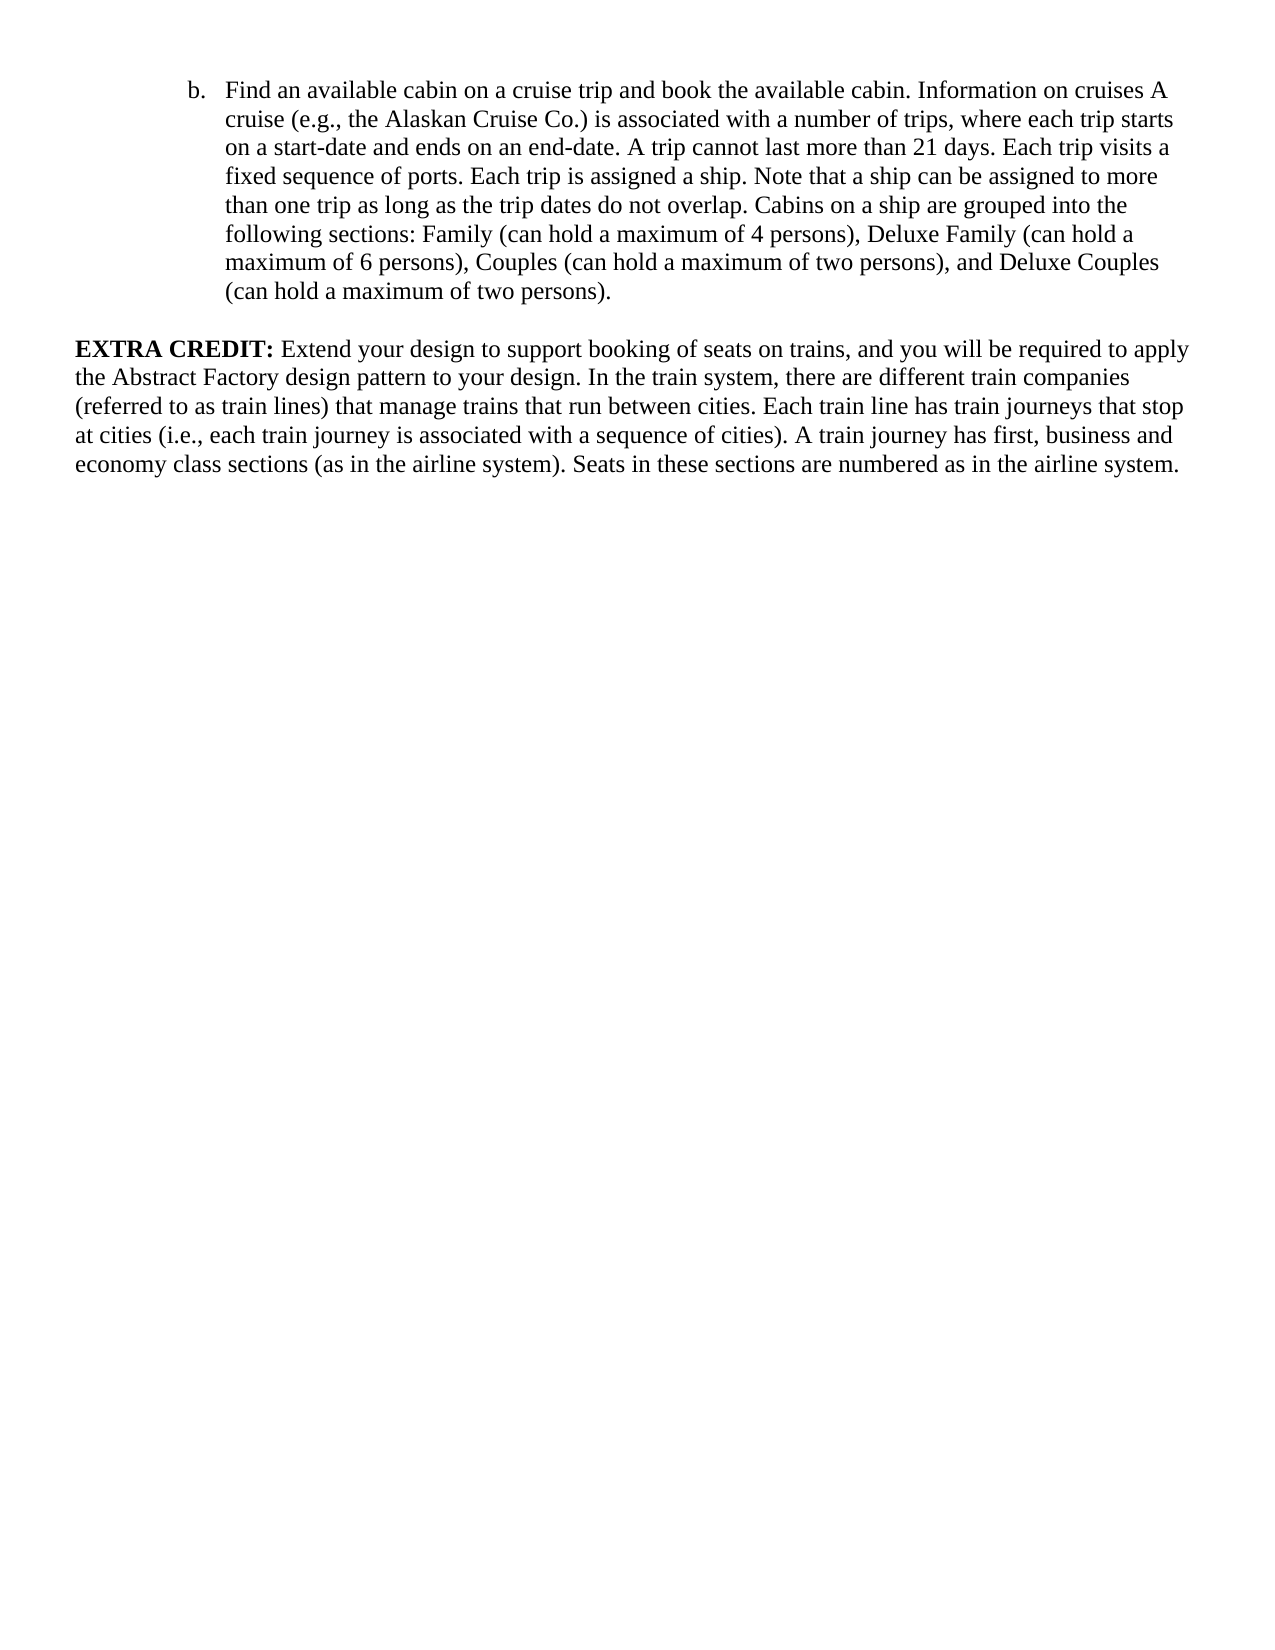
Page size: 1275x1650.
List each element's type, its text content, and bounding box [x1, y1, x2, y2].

list Find an available cabin on a cruise trip and book the available cabin. Information on cruises A cruise (e.g., the Alaskan Cruise Co.) is associated with a number of trips, where each trip starts on a start-date and ends on an end-date. A trip cannot last more than 21 days. Each trip visits a fixed sequence of ports. Each trip is assigned a ship. Note that a ship can be assigned to more than one trip as long as the trip dates do not overlap. Cabins on a ship are grouped into the following sections: Family (can hold a maximum of 4 persons), Deluxe Family (can hold a maximum of 6 persons), Couples (can hold a maximum of two persons), and Deluxe Couples (can hold a maximum of two persons). [187, 75, 1200, 305]
text EXTRA CREDIT: Extend your design to support booking of seats on trains, and you will be required to apply the Abstract Factory design pattern to your design. In the train system, there are different train companies (referred to as train lines) that manage trains that run between cities. Each train line has train journeys that stop at cities (i.e., each train journey is associated with a sequence of cities). A train journey has first, business and economy class sections (as in the airline system). Seats in these sections are numbered as in the airline system. [75, 334, 1200, 477]
